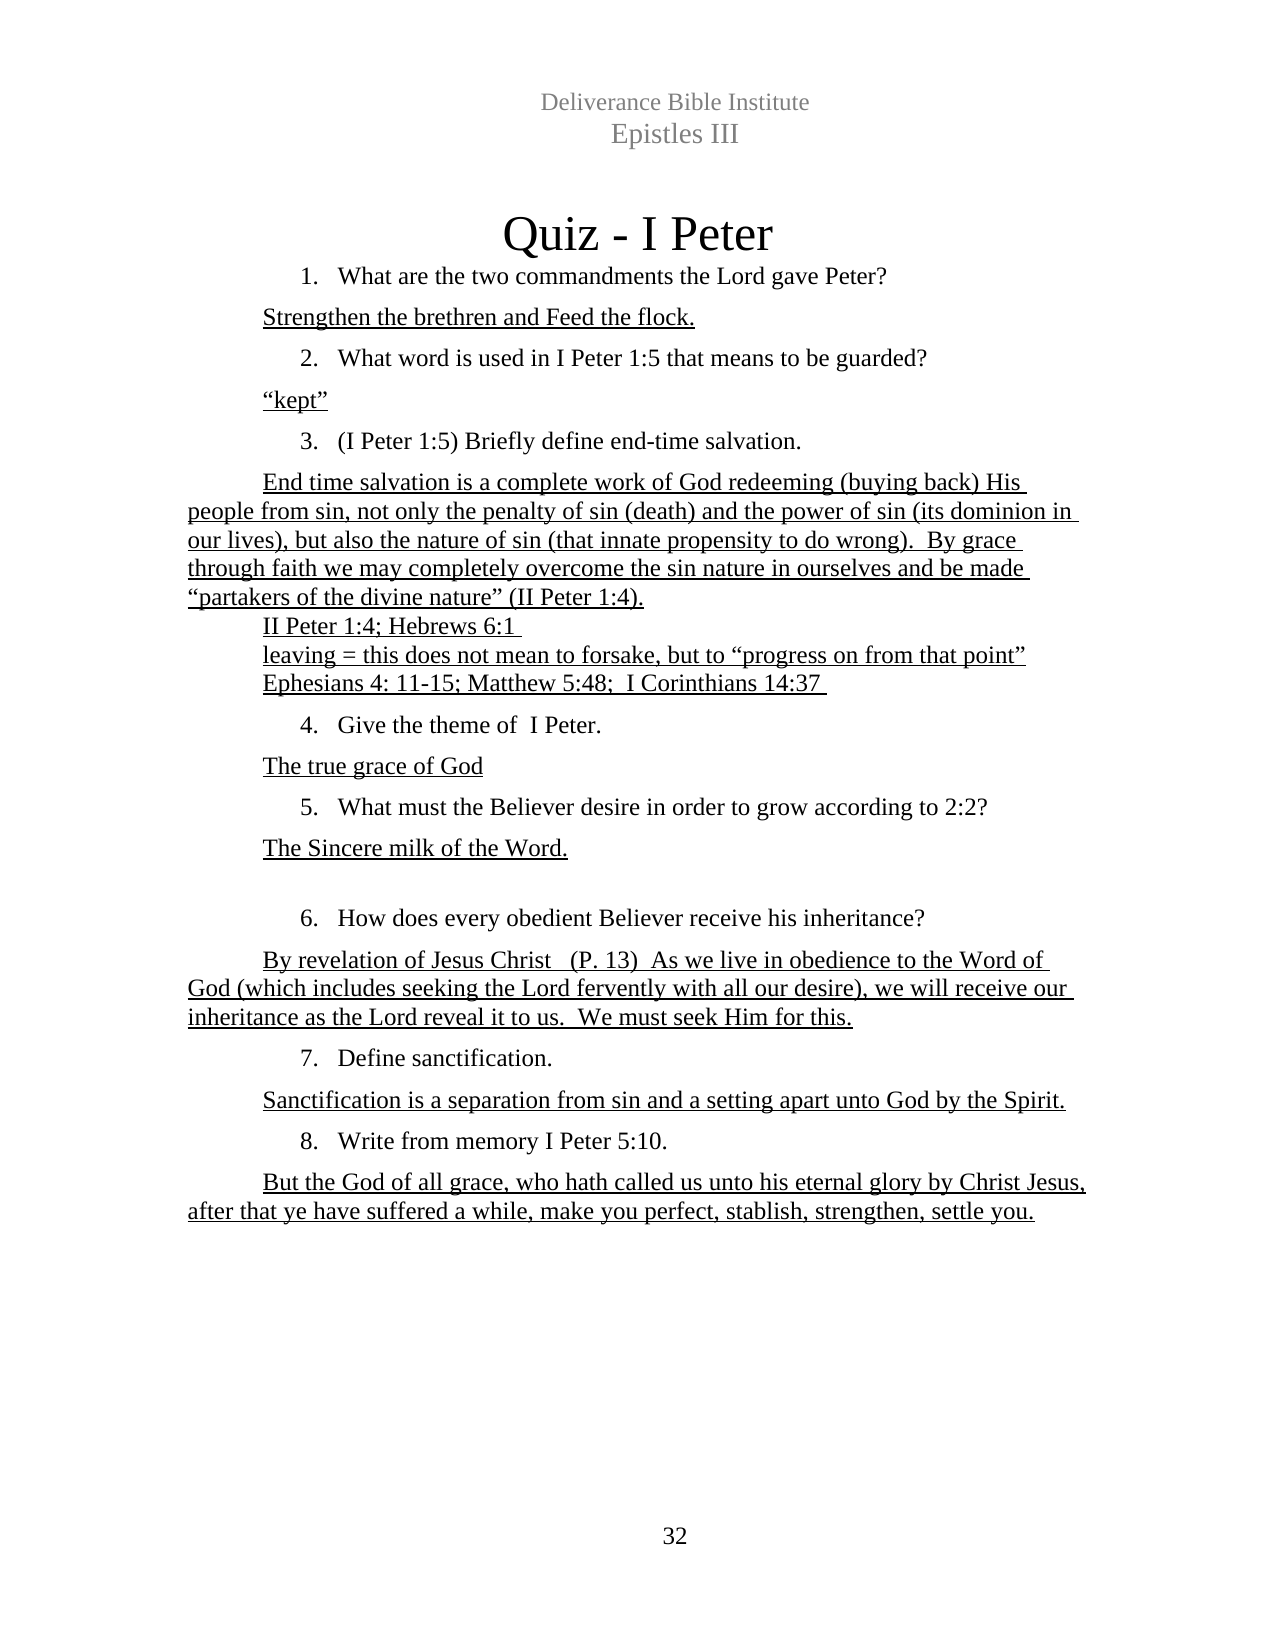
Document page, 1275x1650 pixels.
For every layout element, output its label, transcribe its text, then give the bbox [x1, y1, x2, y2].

text Give the theme of I Peter. [225, 710, 1087, 738]
text What must the Believer desire in order to grow according to 2:2? [225, 792, 1087, 821]
text Ephesians 4: 11-15; Matthew 5:48; I Corinthians 14:37 [187, 668, 1087, 697]
text leaving = this does not mean to forsake, but to “progress on from that point” [187, 640, 1087, 668]
text By revelation of Jesus Christ (P. 13) As we live in obedience to the Word of God (which includes seeking the Lord fervently with all our desire), we will receive our inheritance as the Lord reveal it to us. We must seek Him for this. [187, 945, 1087, 1031]
text (I Peter 1:5) Briefly define end-time salvation. [225, 426, 1087, 455]
text Strengthen the brethren and Feed the flock. [187, 302, 1087, 331]
text The Sincere milk of the Word. [187, 833, 1087, 862]
text But the God of all grace, who hath called us unto his eternal glory by Christ Jesus, after that ye have suffered a while, make you perfect, stablish, strengthen, settle you. [187, 1167, 1087, 1225]
text What word is used in I Peter 1:5 that means to be guarded? [225, 343, 1087, 372]
text What are the two commandments the Lord gave Peter? [225, 261, 1087, 290]
text Define sanctification. [225, 1043, 1087, 1072]
text Write from memory I Peter 5:10. [225, 1126, 1087, 1155]
text Sanctification is a separation from sin and a setting apart unto God by the Spirit. [187, 1085, 1087, 1113]
text How does every obedient Believer receive his inheritance? [225, 903, 1087, 932]
text The true grace of God [187, 751, 1087, 780]
subtitle Quiz - I Peter [187, 203, 1087, 261]
text End time salvation is a complete work of God redeeming (buying back) His people from sin, not only the penalty of sin (death) and the power of sin (its dominion in our lives), but also the nature of sin (that innate propensity to do wrong). By grace through faith we may completely overcome the sin nature in ourselves and be made “partakers of the divine nature” (II Peter 1:4). [187, 467, 1087, 611]
text “kept” [187, 385, 1087, 413]
text II Peter 1:4; Hebrews 6:1 [187, 611, 1087, 640]
